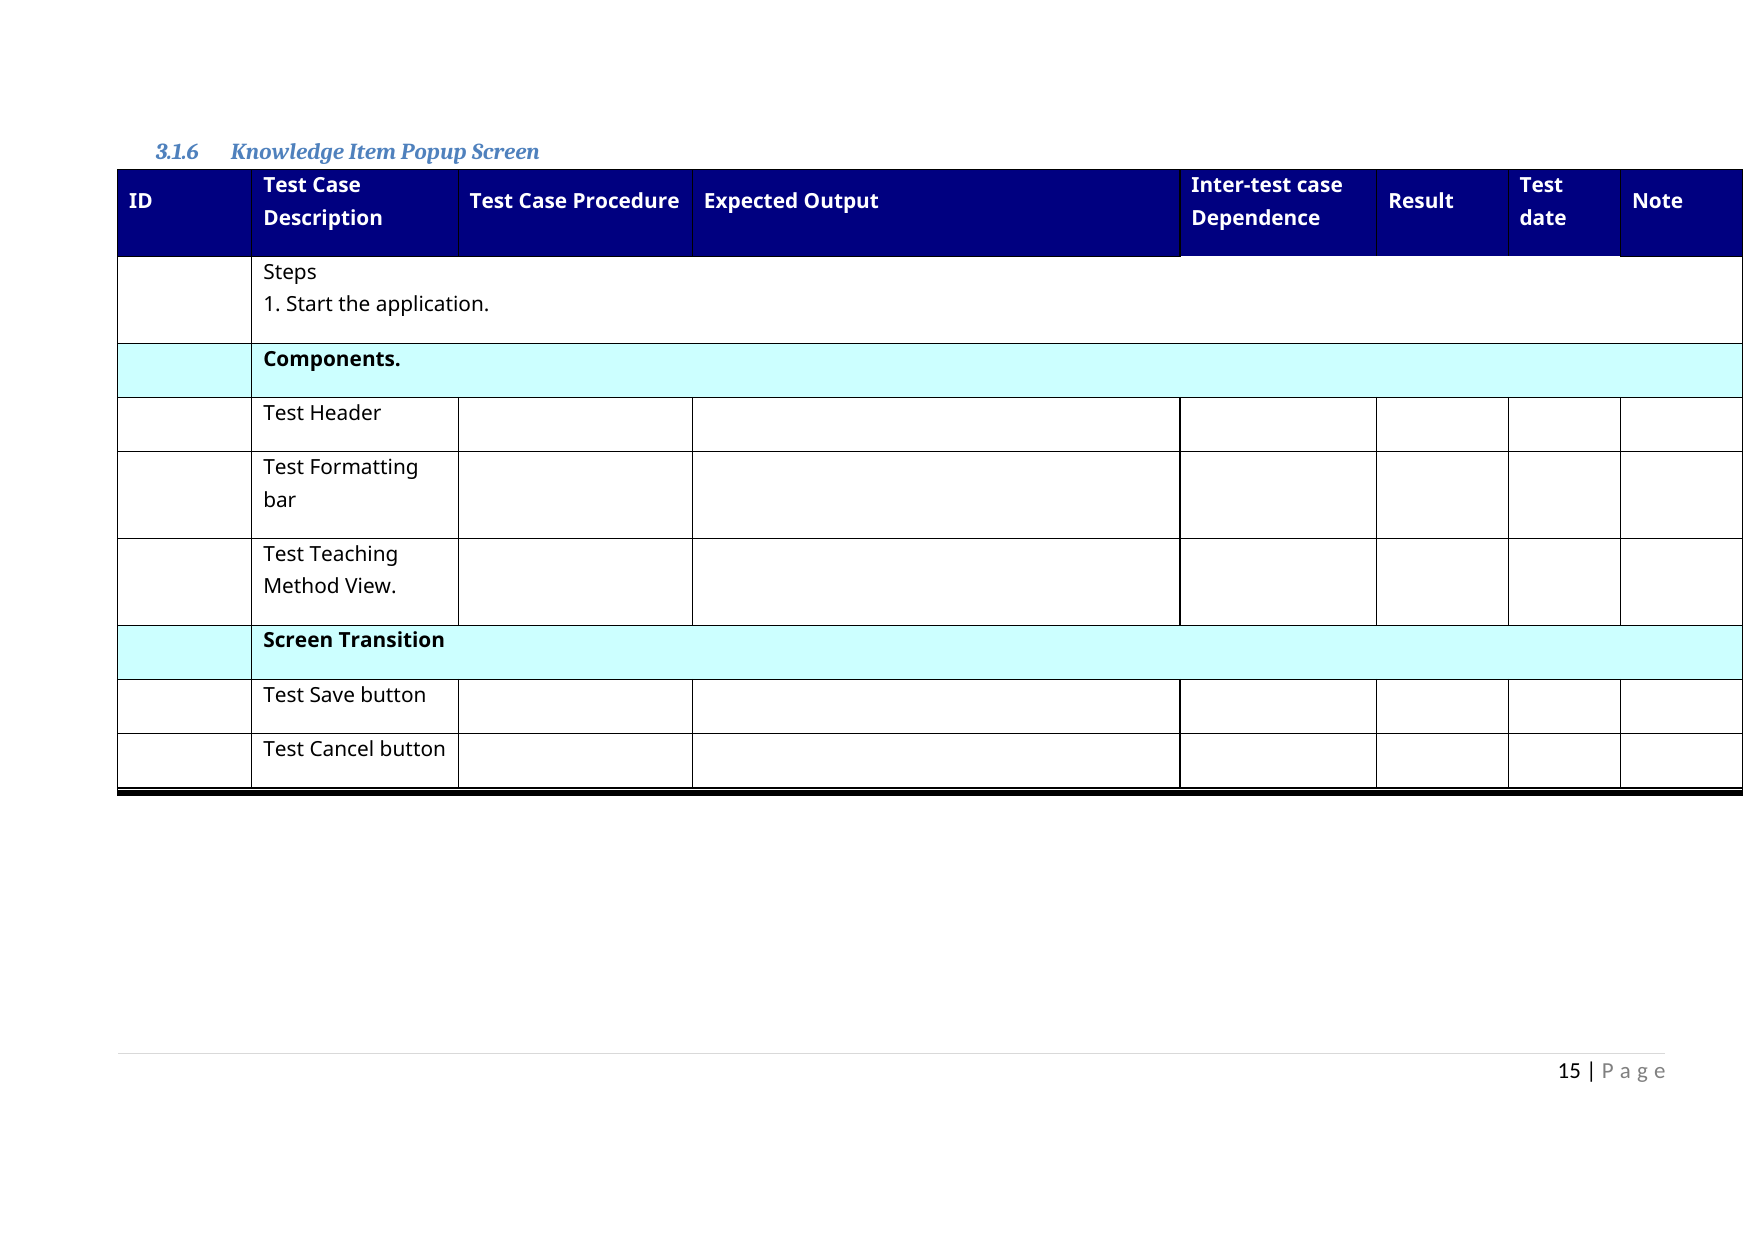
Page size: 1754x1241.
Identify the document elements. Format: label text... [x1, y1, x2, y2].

table_header Expected Output [693, 170, 1179, 256]
table_cell [118, 344, 251, 397]
table_cell [1509, 452, 1620, 538]
table_header Inter-test case Dependence [1181, 170, 1376, 256]
table_cell Screen Transition [252, 626, 1621, 679]
table_cell [118, 452, 251, 538]
table_cell [1621, 626, 1742, 679]
table_cell [1621, 398, 1742, 451]
table_cell [1181, 680, 1376, 733]
table_cell [459, 680, 692, 733]
table_cell [693, 734, 1179, 787]
table_cell [459, 734, 692, 787]
table_cell [118, 734, 251, 787]
table_cell Test Save button [252, 680, 458, 733]
table_cell [693, 452, 1179, 538]
table_cell [118, 398, 251, 451]
table_cell [1621, 734, 1742, 787]
table_cell [1377, 680, 1508, 733]
table_cell [1181, 452, 1376, 538]
table_cell [1509, 734, 1620, 787]
table_cell [1621, 344, 1742, 397]
table_cell [1181, 539, 1376, 624]
table_cell Steps 1. Start the application. [252, 256, 1621, 343]
table_cell [1621, 257, 1742, 343]
table_cell [459, 398, 692, 451]
table_cell [1181, 398, 1376, 451]
table_cell [1377, 539, 1508, 624]
table_cell [1377, 452, 1508, 538]
table_cell [1621, 680, 1742, 733]
table_cell [1377, 734, 1508, 787]
table_cell [459, 452, 692, 538]
table_cell [1621, 452, 1742, 538]
table_header Test date [1509, 170, 1620, 256]
table_cell [693, 398, 1179, 451]
table_header Note [1621, 170, 1742, 256]
table_cell [1509, 680, 1620, 733]
subtitle Knowledge Item Popup Screen [156, 139, 1665, 165]
table_cell [693, 539, 1179, 624]
table_cell [1181, 734, 1376, 787]
table_cell [118, 539, 251, 624]
table_cell Test Cancel button [252, 734, 458, 787]
table_cell [1509, 539, 1620, 624]
table_cell [118, 257, 251, 343]
table_cell Test Teaching Method View. [252, 539, 458, 624]
table_header Test Case Description [252, 170, 458, 256]
table_cell [459, 539, 692, 624]
table_cell Components. [252, 344, 1621, 397]
table_header Test Case Procedure [459, 170, 692, 256]
table_cell [118, 626, 251, 679]
table_cell [1509, 398, 1620, 451]
table_cell [118, 680, 251, 733]
table_header ID [118, 170, 251, 256]
table_cell [1621, 539, 1742, 624]
table_cell [693, 680, 1179, 733]
table_cell [1377, 398, 1508, 451]
table_cell Test Formatting bar [252, 452, 458, 538]
table_cell Test Header [252, 398, 458, 451]
table_header Result [1377, 170, 1508, 256]
